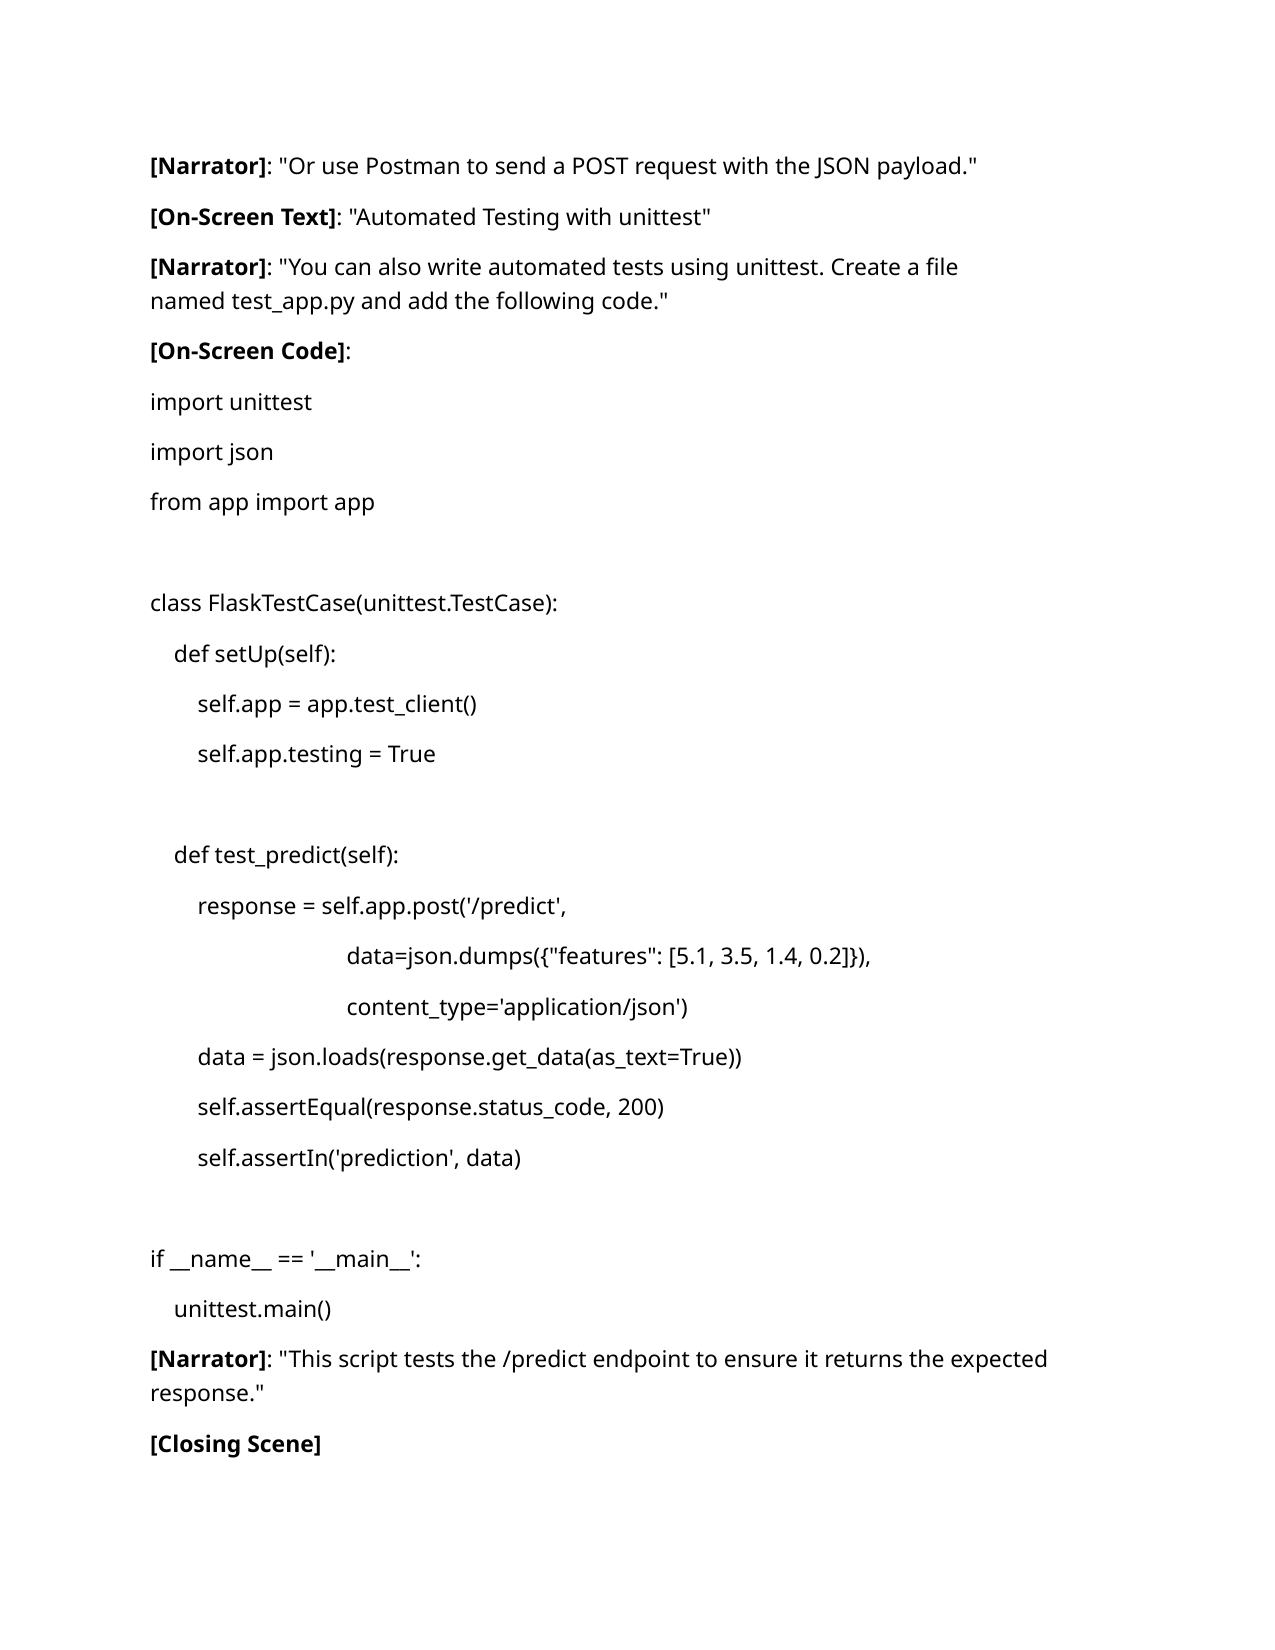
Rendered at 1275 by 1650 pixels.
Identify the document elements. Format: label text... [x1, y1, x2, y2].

text [On-Screen Text]: "Automated Testing with unittest" [150, 200, 1125, 232]
text from app import app [150, 486, 1125, 517]
text [Narrator]: "This script tests the /predict endpoint to ensure it returns the expected response." [150, 1343, 1125, 1408]
text [Narrator]: "Or use Postman to send a POST request with the JSON payload." [150, 150, 1125, 181]
text import json [150, 436, 1125, 467]
text self.app = app.test_client() [150, 688, 1125, 719]
text [Narrator]: "You can also write automated tests using unittest. Create a file named test_app.py and add the following code." [150, 251, 1125, 316]
text def setUp(self): [150, 637, 1125, 669]
text self.assertEqual(response.status_code, 200) [150, 1091, 1125, 1122]
text data=json.dumps({"features": [5.1, 3.5, 1.4, 0.2]}), [150, 940, 1125, 971]
text class FlaskTestCase(unittest.TestCase): [150, 587, 1125, 618]
text content_type='application/json') [150, 990, 1125, 1022]
text if __name__ == '__main__': [150, 1242, 1125, 1274]
text self.app.testing = True [150, 738, 1125, 769]
text data = json.loads(response.get_data(as_text=True)) [150, 1041, 1125, 1072]
text [Closing Scene] [150, 1427, 1125, 1459]
text [On-Screen Code]: [150, 335, 1125, 366]
text response = self.app.post('/predict', [150, 889, 1125, 921]
text def test_predict(self): [150, 839, 1125, 870]
text unittest.main() [150, 1293, 1125, 1324]
text import unittest [150, 385, 1125, 417]
text self.assertIn('prediction', data) [150, 1142, 1125, 1173]
